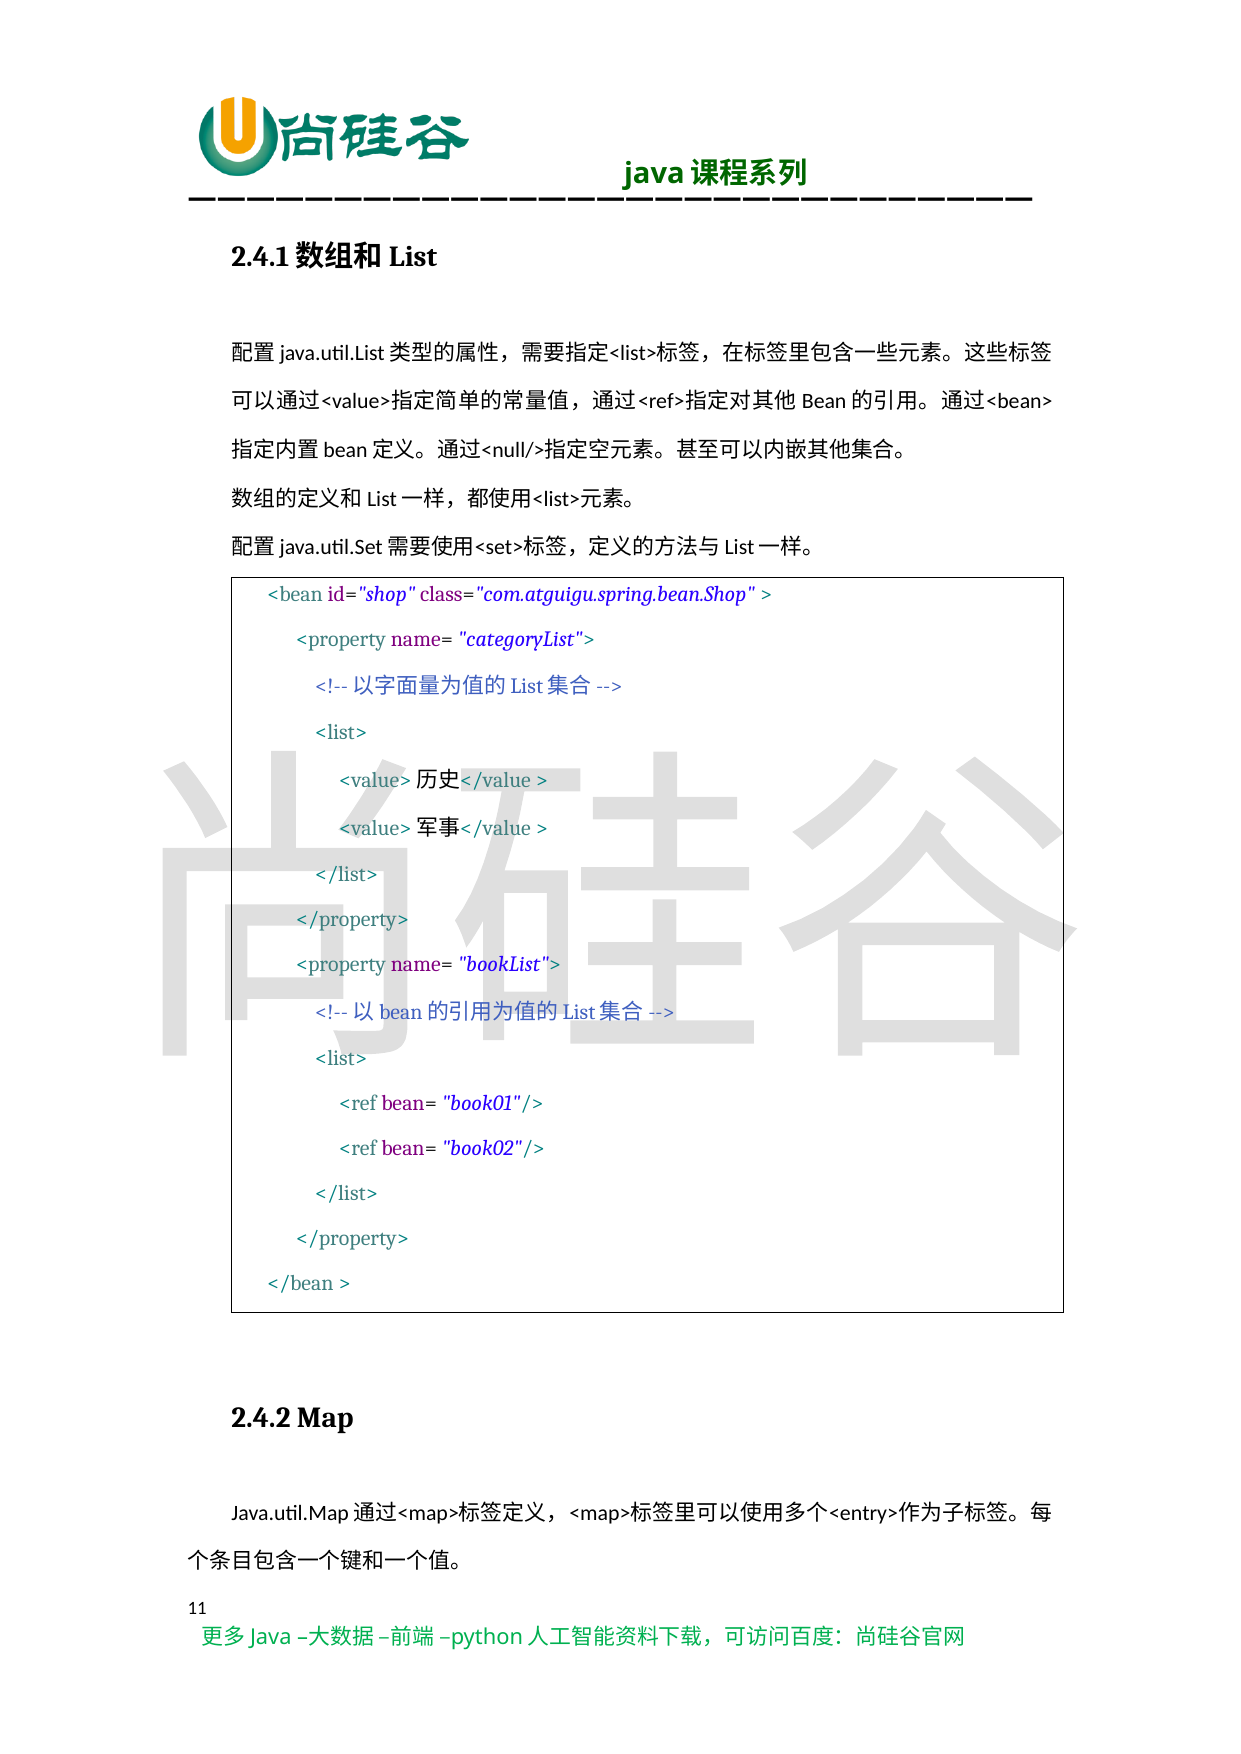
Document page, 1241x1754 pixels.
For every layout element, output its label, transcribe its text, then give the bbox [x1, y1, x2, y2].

text 数组的定义和List一样，都使用<list>元素。 [187, 480, 1053, 513]
subtitle 2.4.2 Map [187, 1386, 1053, 1451]
subtitle 2.4.1 数组和List [187, 221, 1053, 286]
table_header <bean id="shop" class="com.atguigu.spring.bean.Shop" > <property name= "categoryList"> <!-- 以字面量为值的List集合 --> <list> <value> 历史</value > <value> 军事</value > </list> </property> <property name= "bookList"> <!-- 以bean的引用为值的List集合 --> <list> <ref bean= "book01"/> <ref bean= "book02"/> </list> </property> </bean > [232, 578, 1063, 1312]
text 配置java.util.List类型的属性，需要指定<list>标签，在标签里包含一些元素。这些标签 可以通过<value>指定简单的常量值，通过<ref>指定对其他Bean的引用。通过<bean> 指定内置bean定义。通过<null/>指定空元素。甚至可以内嵌其他集合。 [187, 334, 1053, 464]
text 配置java.util.Set需要使用<set>标签，定义的方法与List一样。 [187, 528, 1053, 561]
picture [187, 88, 476, 184]
text Java.util.Map通过<map>标签定义，<map>标签里可以使用多个<entry>作为子标签。每个条目包含一个键和一个值。 [187, 1494, 1053, 1576]
